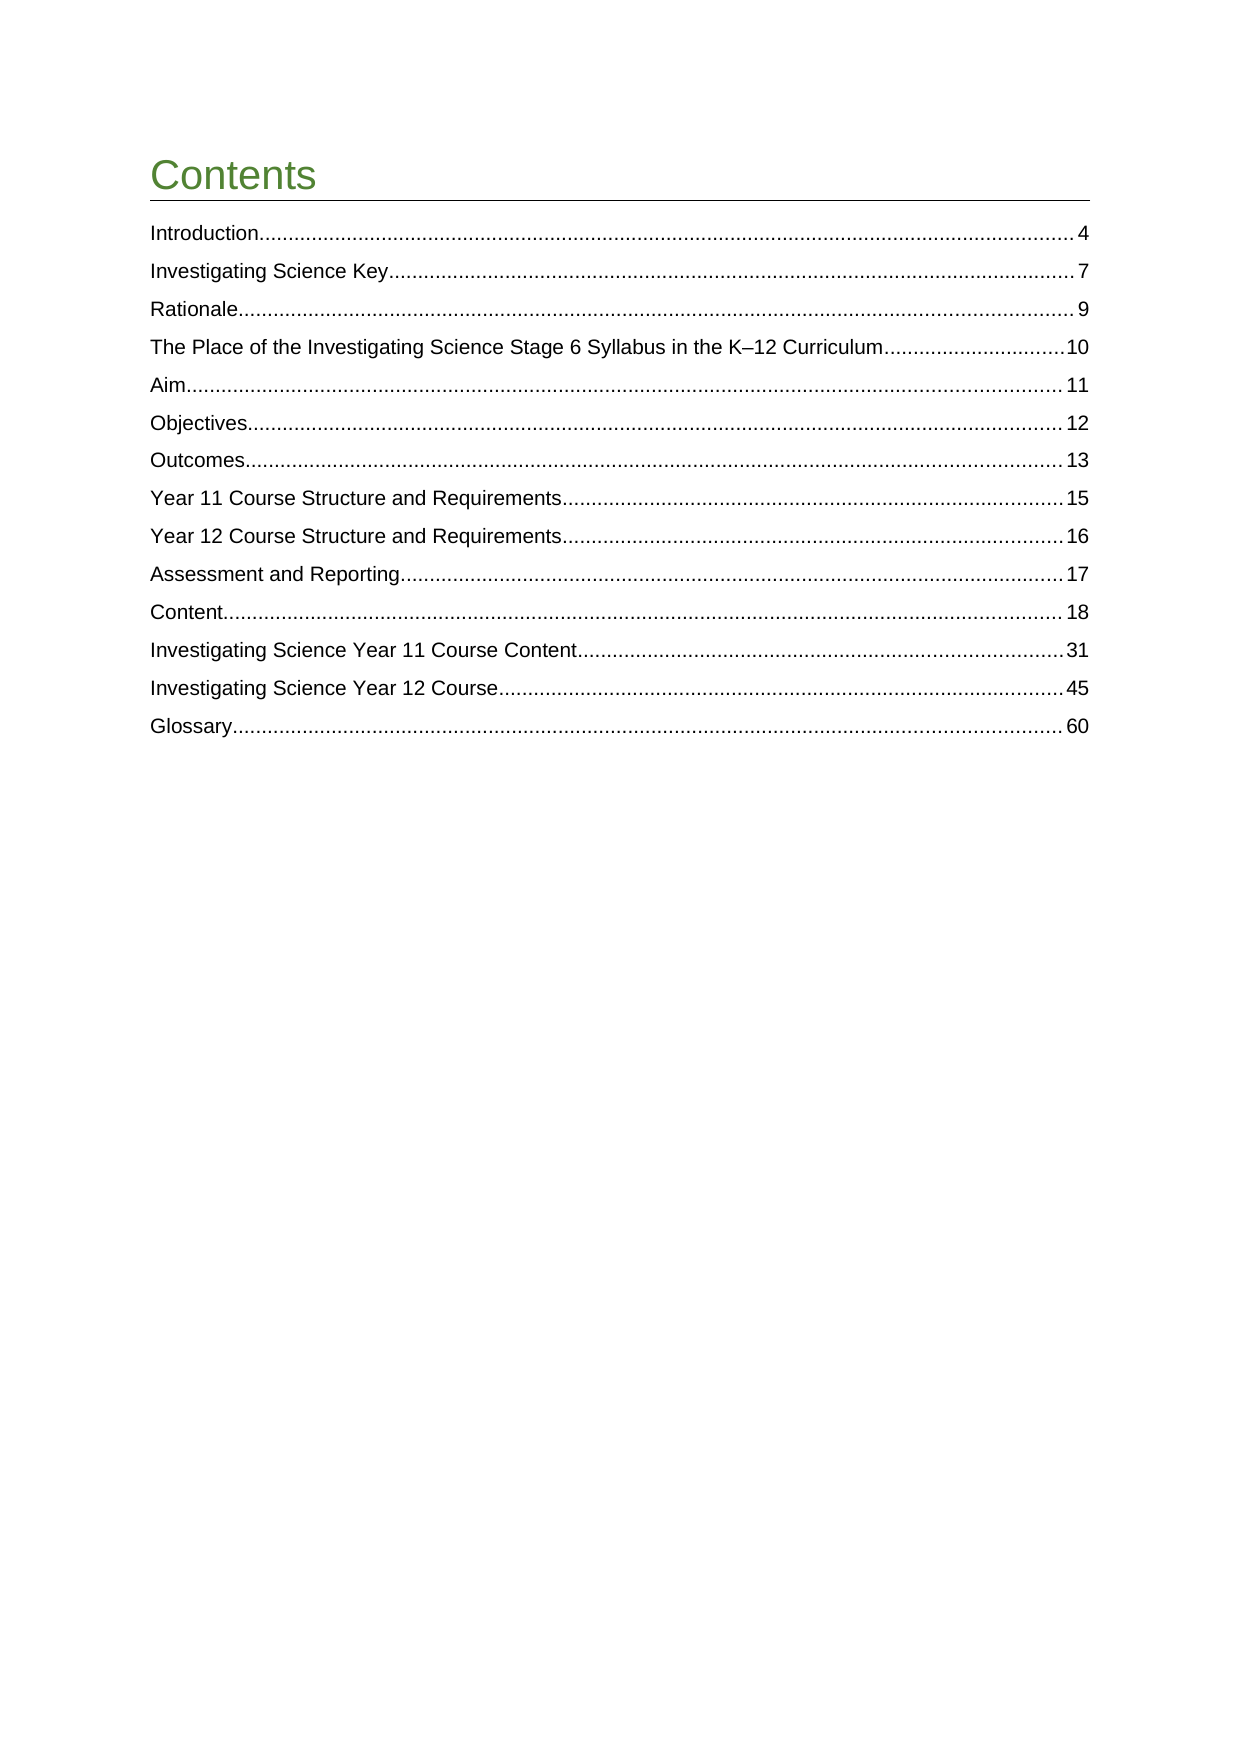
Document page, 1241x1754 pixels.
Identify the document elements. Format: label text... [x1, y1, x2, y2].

text Assessment and Reporting 17 [150, 562, 1090, 586]
text Investigating Science Year 12 Course 45 [150, 676, 1090, 700]
text Investigating Science Year 11 Course Content 31 [150, 638, 1090, 662]
text The Place of the Investigating Science Stage 6 Syllabus in the K–12 Curriculum 10 [150, 334, 1090, 358]
text Outcomes 13 [150, 448, 1090, 472]
text Content 18 [150, 600, 1090, 624]
text Rationale 9 [150, 297, 1090, 321]
subtitle Contents [150, 150, 1090, 200]
text Investigating Science Key 7 [150, 259, 1090, 283]
text Glossary 60 [150, 714, 1090, 738]
text Objectives 12 [150, 410, 1090, 434]
text Aim 11 [150, 372, 1090, 396]
text Introduction 4 [150, 221, 1090, 245]
text Year 12 Course Structure and Requirements 16 [150, 524, 1090, 548]
text Year 11 Course Structure and Requirements 15 [150, 486, 1090, 510]
